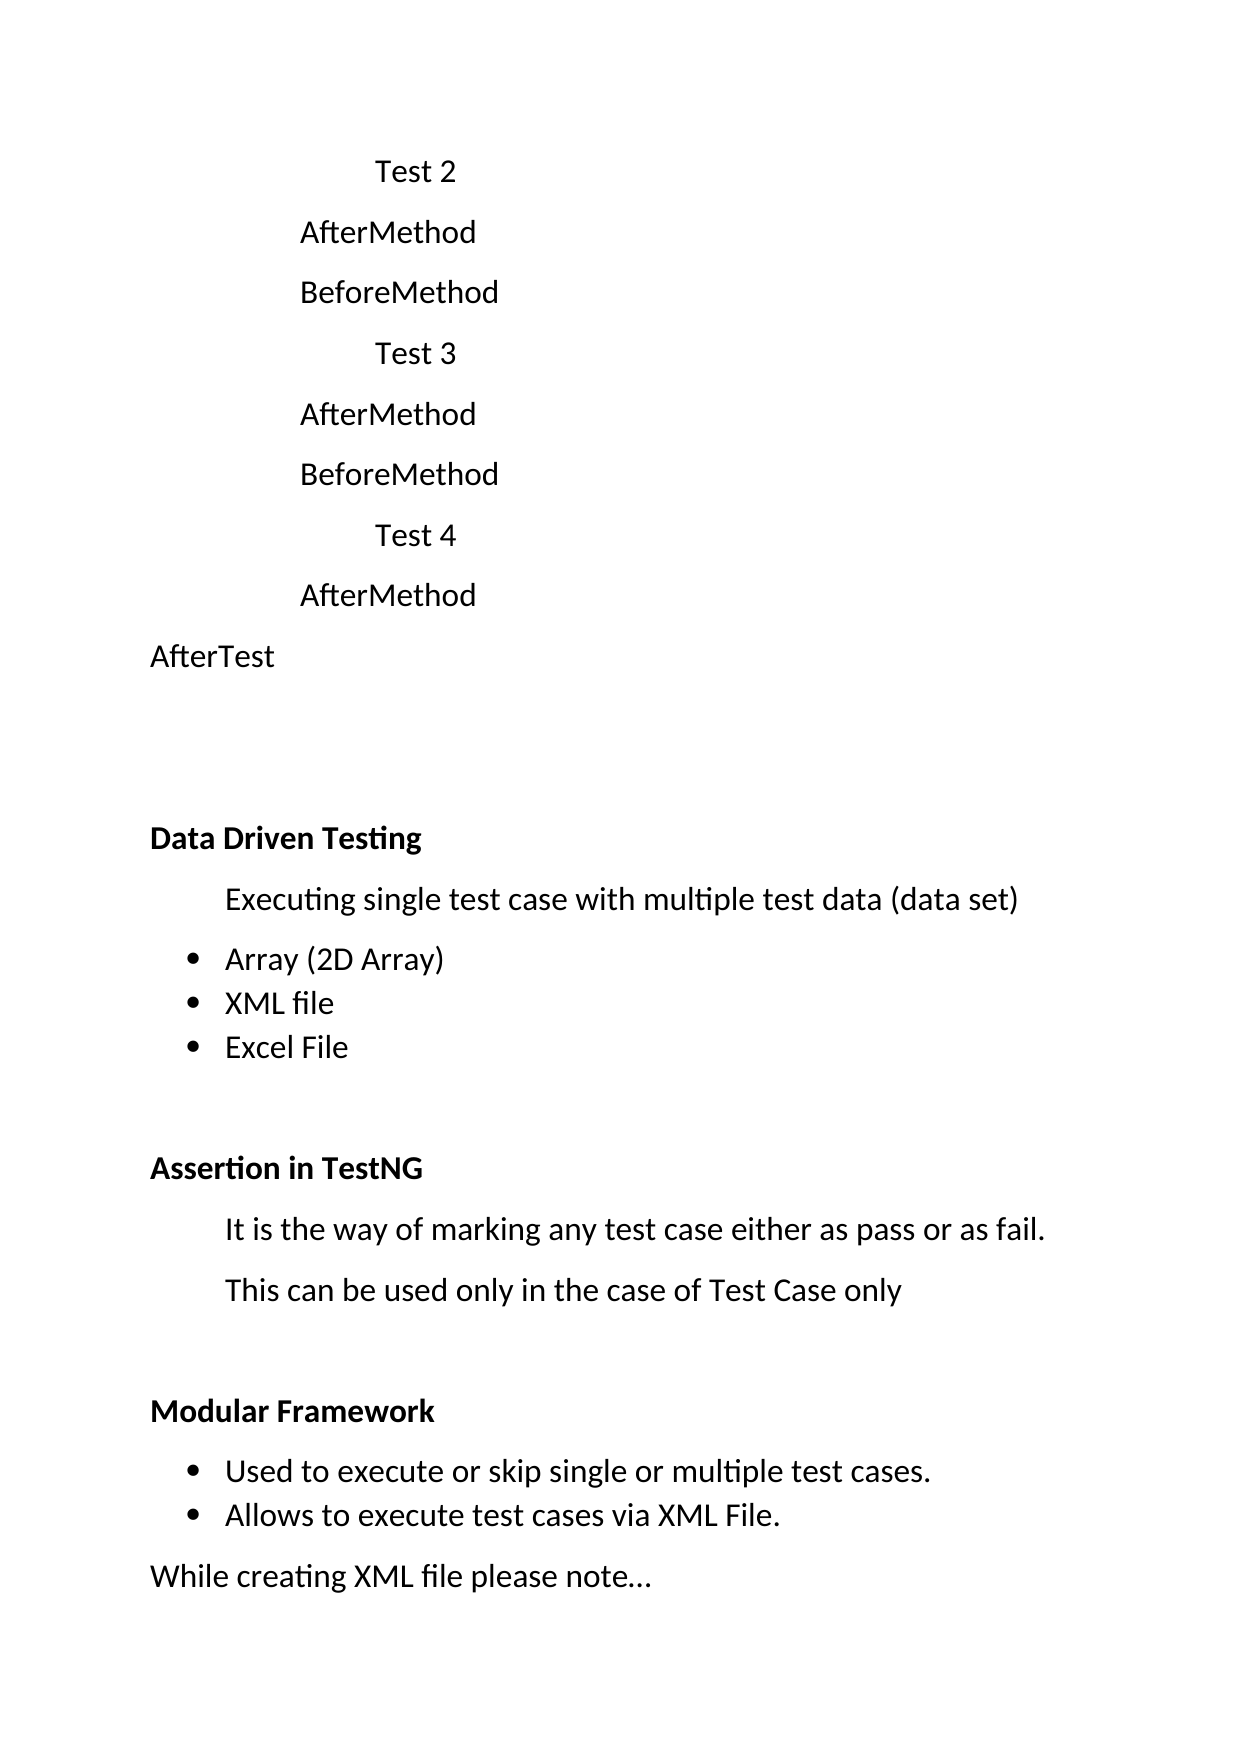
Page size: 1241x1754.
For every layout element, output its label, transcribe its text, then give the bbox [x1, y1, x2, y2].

list XML file [187, 982, 1090, 1023]
list Array (2D Array) [187, 938, 1090, 979]
text Data Driven Testing [150, 817, 1090, 858]
text AfterTest [150, 635, 1090, 676]
text BeforeMethod [150, 271, 1090, 312]
text AfterMethod [150, 574, 1090, 615]
list Allows to execute test cases via XML File. [187, 1494, 1090, 1535]
text BeforeMethod [150, 453, 1090, 494]
text Executing single test case with multiple test data (data set) [150, 877, 1090, 918]
text AfterMethod [150, 392, 1090, 433]
text Modular Framework [150, 1390, 1090, 1431]
text Test 3 [150, 332, 1090, 373]
list Used to execute or skip single or multiple test cases. [187, 1450, 1090, 1491]
text This can be used only in the case of Test Case only [150, 1268, 1090, 1309]
text While creating XML file please note… [150, 1555, 1090, 1596]
text Test 4 [150, 514, 1090, 554]
text It is the way of marking any test case either as pass or as fail. [150, 1208, 1090, 1249]
text Assertion in TestNG [150, 1147, 1090, 1188]
text AfterMethod [150, 211, 1090, 251]
text Test 2 [150, 150, 1090, 191]
list Excel File [187, 1026, 1090, 1067]
